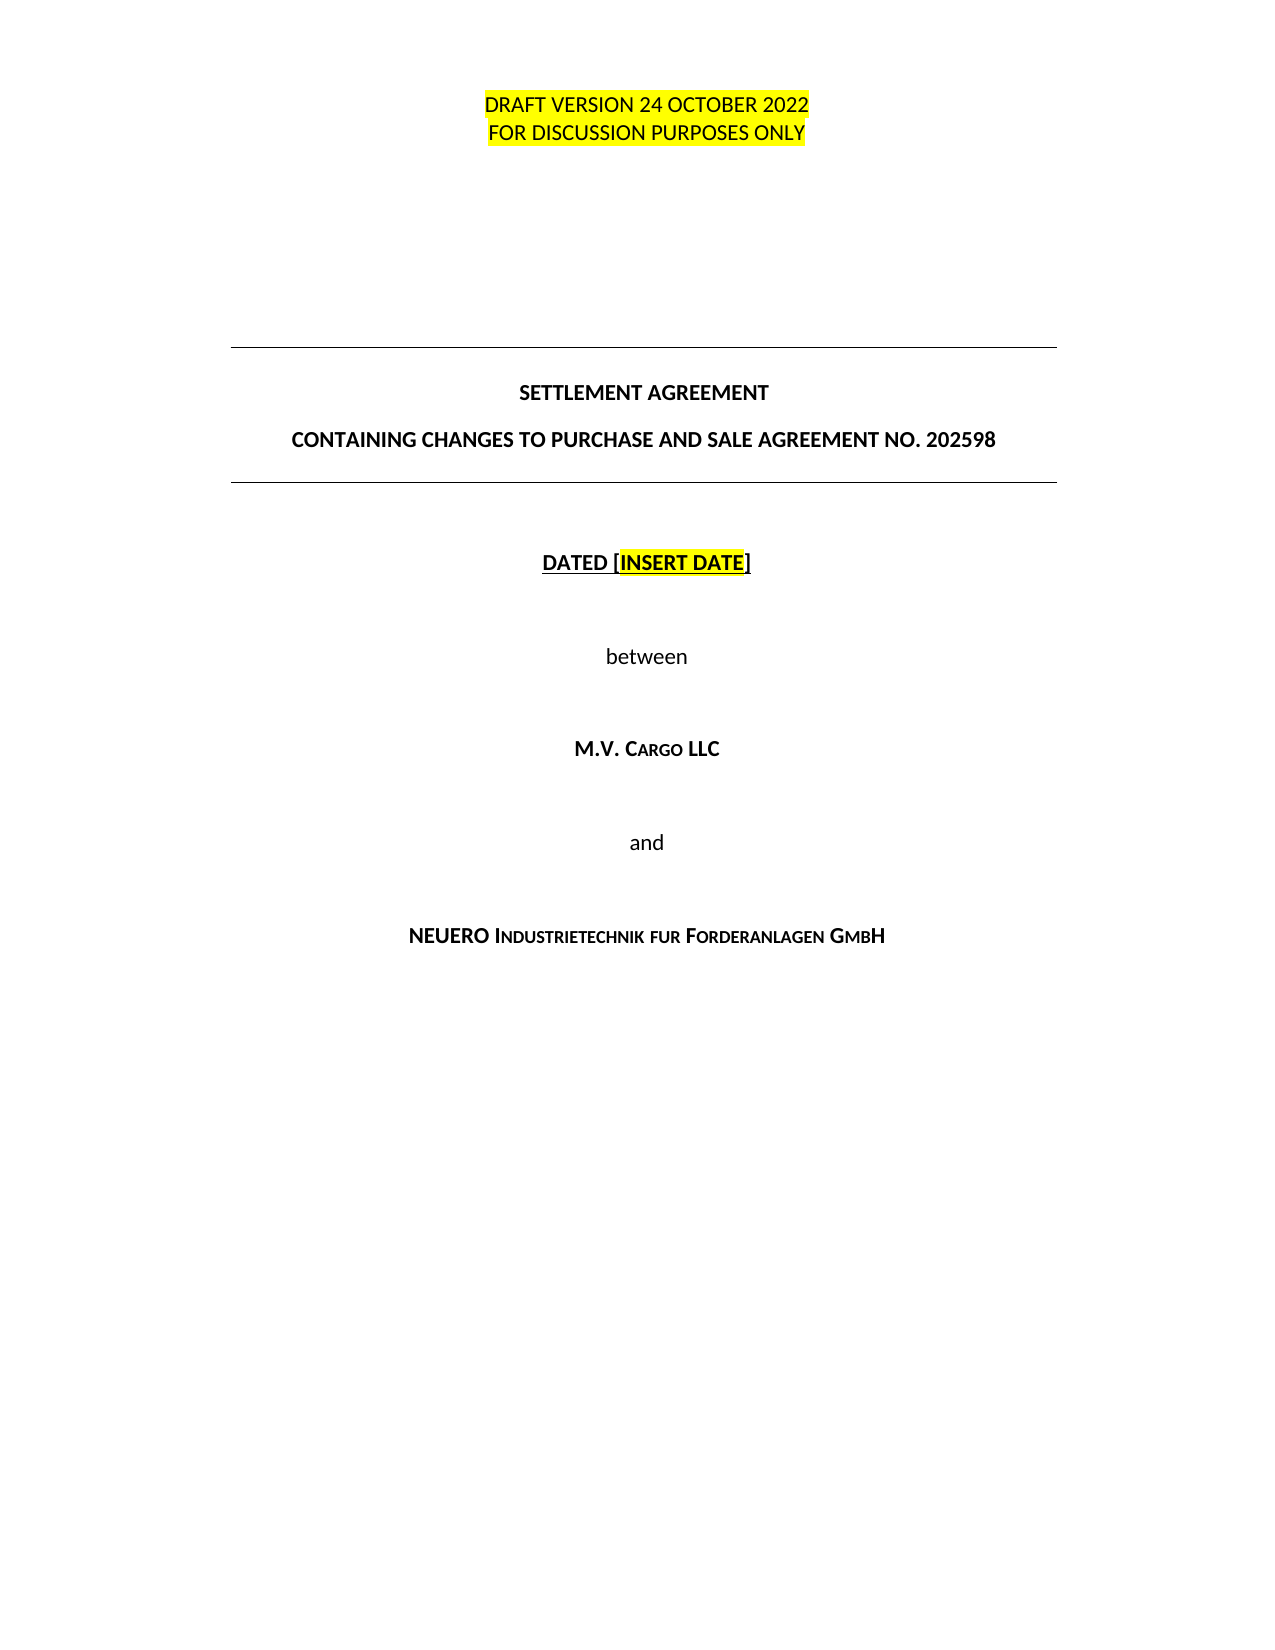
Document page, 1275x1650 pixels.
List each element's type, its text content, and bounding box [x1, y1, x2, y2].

text coNTAINING CHANGES TO PURCHASE AND SALE AGREEMENT NO. 202598 [231, 422, 1057, 482]
text Settlement agreement [231, 348, 1057, 406]
text between [112, 642, 1181, 670]
text M.V. Cargo LLC [112, 734, 1181, 763]
text NEUERO Industrietechnik fur Forderanlagen GmbH [112, 922, 1181, 950]
text dATED [insert date] [112, 548, 1181, 576]
text and [112, 828, 1181, 856]
